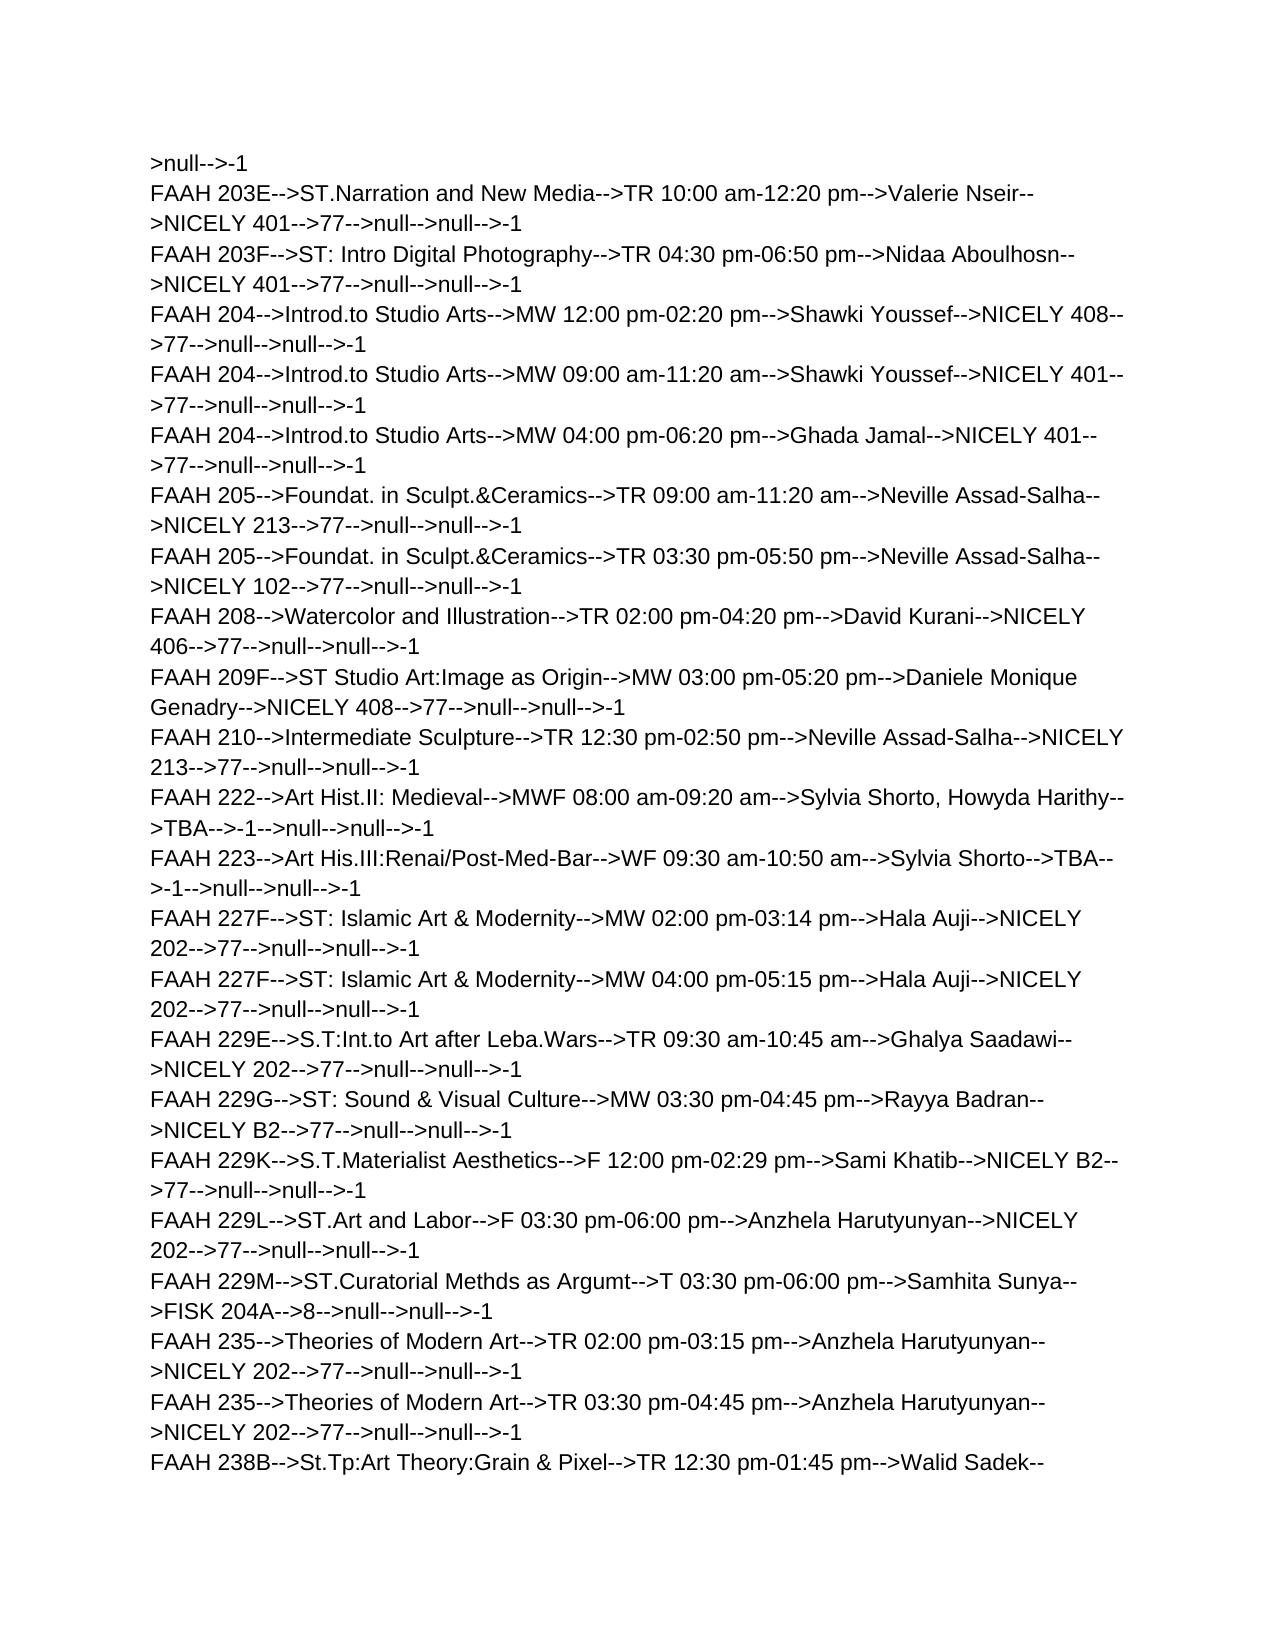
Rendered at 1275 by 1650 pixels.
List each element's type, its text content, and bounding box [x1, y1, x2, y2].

text FAAH 223-->Art His.III:Renai/Post-Med-Bar-->WF 09:30 am-10:50 am-->Sylvia Shorto-->TBA-->-1-->null-->null-->-1 [150, 845, 1125, 901]
text FAAH 222-->Art Hist.II: Medieval-->MWF 08:00 am-09:20 am-->Sylvia Shorto, Howyda Harithy-->TBA-->-1-->null-->null-->-1 [150, 784, 1125, 841]
text FAAH 209F-->ST Studio Art:Image as Origin-->MW 03:00 pm-05:20 pm-->Daniele Monique Genadry-->NICELY 408-->77-->null-->null-->-1 [150, 663, 1125, 720]
text FAAH 203F-->ST: Intro Digital Photography-->TR 04:30 pm-06:50 pm-->Nidaa Aboulhosn-->NICELY 401-->77-->null-->null-->-1 [150, 241, 1125, 297]
text FAAH 210-->Intermediate Sculpture-->TR 12:30 pm-02:50 pm-->Neville Assad-Salha-->NICELY 213-->77-->null-->null-->-1 [150, 724, 1125, 781]
text FAAH 204-->Introd.to Studio Arts-->MW 12:00 pm-02:20 pm-->Shawki Youssef-->NICELY 408-->77-->null-->null-->-1 [150, 301, 1125, 358]
text FAAH 229M-->ST.Curatorial Methds as Argumt-->T 03:30 pm-06:00 pm-->Samhita Sunya-->FISK 204A-->8-->null-->null-->-1 [150, 1268, 1125, 1324]
text FAAH 235-->Theories of Modern Art-->TR 02:00 pm-03:15 pm-->Anzhela Harutyunyan-->NICELY 202-->77-->null-->null-->-1 [150, 1328, 1125, 1385]
text FAAH 205-->Foundat. in Sculpt.&Ceramics-->TR 03:30 pm-05:50 pm-->Neville Assad-Salha-->NICELY 102-->77-->null-->null-->-1 [150, 543, 1125, 599]
text FAAH 227F-->ST: Islamic Art & Modernity-->MW 04:00 pm-05:15 pm-->Hala Auji-->NICELY 202-->77-->null-->null-->-1 [150, 966, 1125, 1022]
text FAAH 208-->Watercolor and Illustration-->TR 02:00 pm-04:20 pm-->David Kurani-->NICELY 406-->77-->null-->null-->-1 [150, 603, 1125, 660]
text FAAH 227F-->ST: Islamic Art & Modernity-->MW 02:00 pm-03:14 pm-->Hala Auji-->NICELY 202-->77-->null-->null-->-1 [150, 905, 1125, 962]
text FAAH 229K-->S.T.Materialist Aesthetics-->F 12:00 pm-02:29 pm-->Sami Khatib-->NICELY B2-->77-->null-->null-->-1 [150, 1147, 1125, 1203]
text FAAH 229G-->ST: Sound & Visual Culture-->MW 03:30 pm-04:45 pm-->Rayya Badran-->NICELY B2-->77-->null-->null-->-1 [150, 1086, 1125, 1143]
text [150, 150, 1125, 176]
text FAAH 204-->Introd.to Studio Arts-->MW 04:00 pm-06:20 pm-->Ghada Jamal-->NICELY 401-->77-->null-->null-->-1 [150, 422, 1125, 478]
text FAAH 204-->Introd.to Studio Arts-->MW 09:00 am-11:20 am-->Shawki Youssef-->NICELY 401-->77-->null-->null-->-1 [150, 361, 1125, 418]
text FAAH 203E-->ST.Narration and New Media-->TR 10:00 am-12:20 pm-->Valerie Nseir-->NICELY 401-->77-->null-->null-->-1 [150, 180, 1125, 237]
text FAAH 229E-->S.T:Int.to Art after Leba.Wars-->TR 09:30 am-10:45 am-->Ghalya Saadawi-->NICELY 202-->77-->null-->null-->-1 [150, 1026, 1125, 1083]
text FAAH 205-->Foundat. in Sculpt.&Ceramics-->TR 09:00 am-11:20 am-->Neville Assad-Salha-->NICELY 213-->77-->null-->null-->-1 [150, 482, 1125, 539]
text FAAH 229L-->ST.Art and Labor-->F 03:30 pm-06:00 pm-->Anzhela Harutyunyan-->NICELY 202-->77-->null-->null-->-1 [150, 1207, 1125, 1264]
text FAAH 235-->Theories of Modern Art-->TR 03:30 pm-04:45 pm-->Anzhela Harutyunyan-->NICELY 202-->77-->null-->null-->-1 [150, 1388, 1125, 1445]
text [150, 1449, 1125, 1475]
